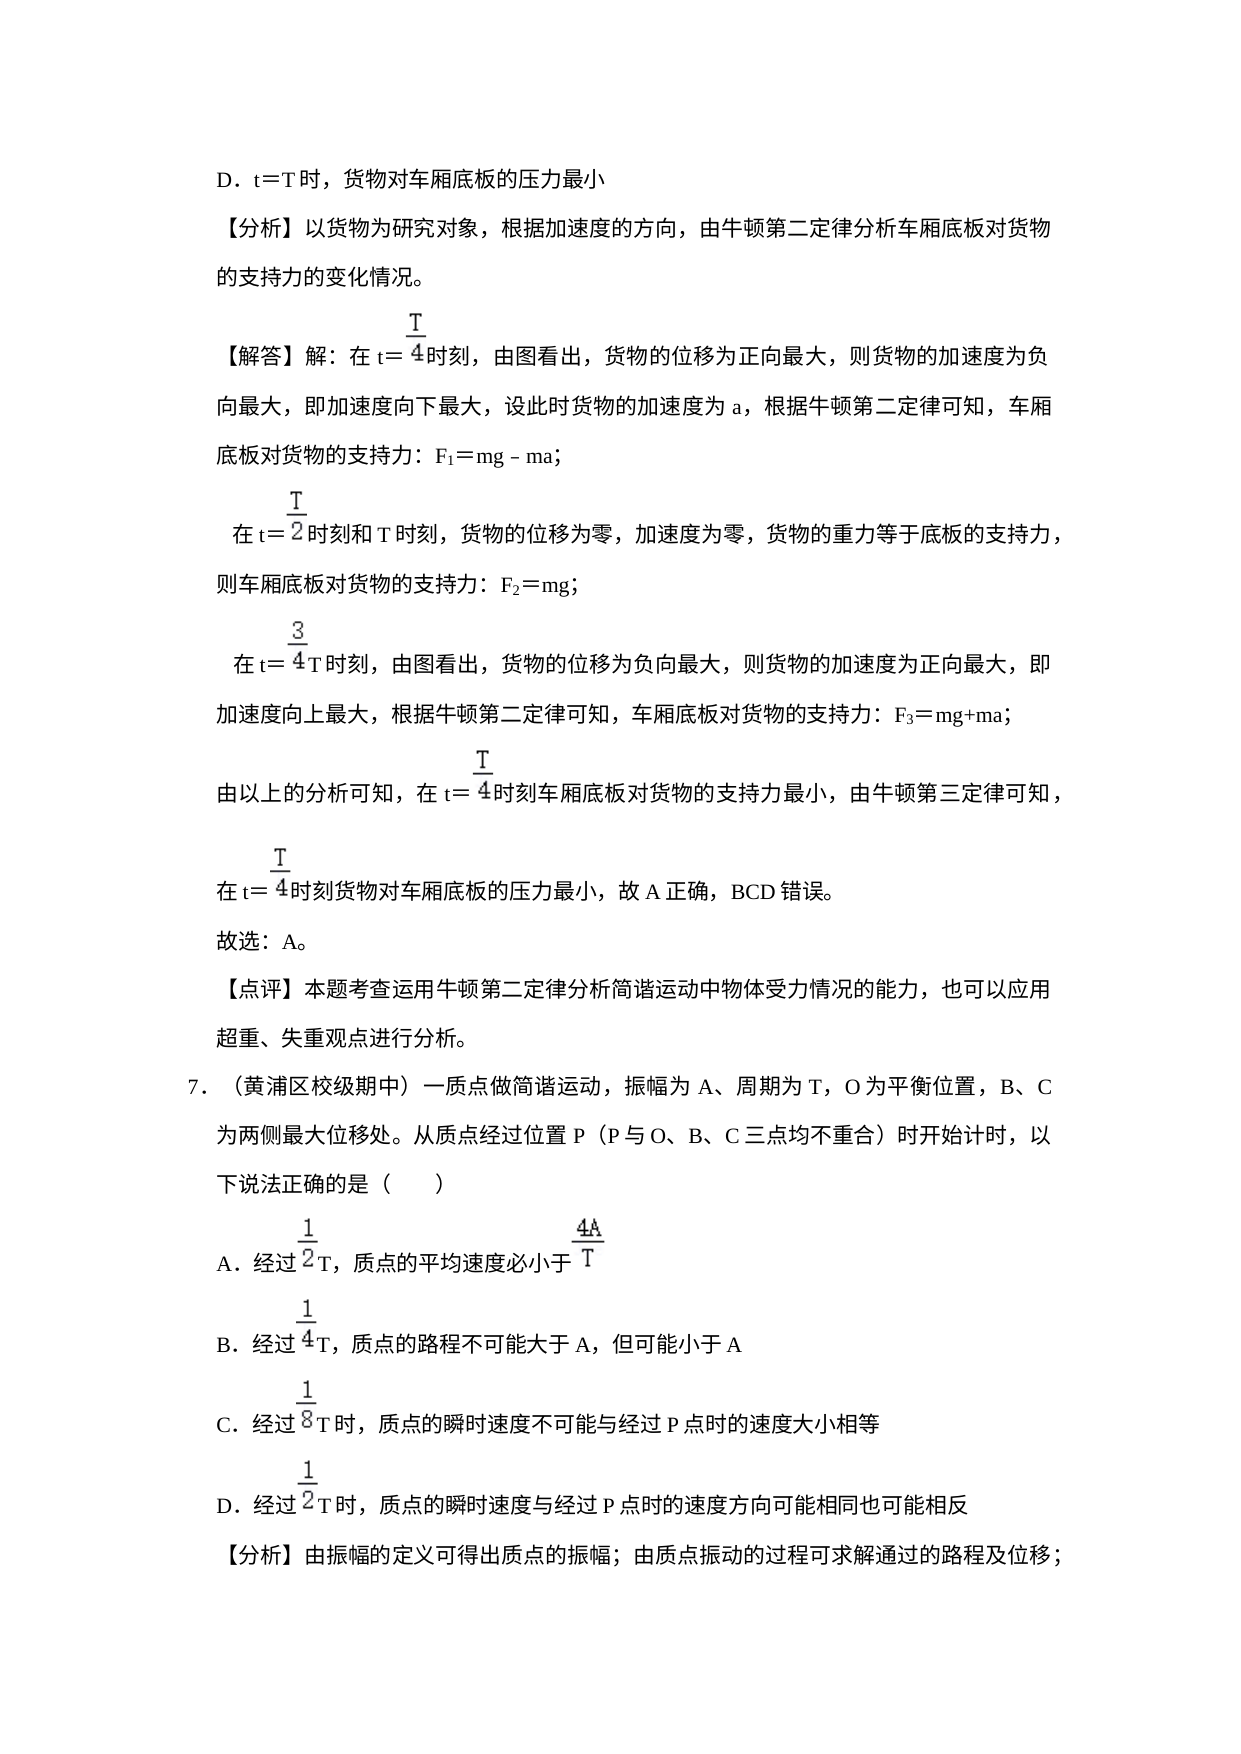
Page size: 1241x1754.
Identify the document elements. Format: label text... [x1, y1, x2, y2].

text D．t＝T时，货物对车厢底板的压力最小 [187, 162, 1053, 194]
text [216, 1538, 1053, 1570]
text 7．（黄浦区校级期中）一质点做简谐运动，振幅为A、周期为T，O为平衡位置，B、C为两侧最大位移处。从质点经过位置P（P与O、B、C三点均不重合）时开始计时，以下说法正确的是（ ） [187, 1069, 1053, 1199]
text 【点评】本题考查运用牛顿第二定律分析简谐运动中物体受力情况的能力，也可以应用超重、失重观点进行分析。 [216, 972, 1053, 1053]
picture [287, 617, 308, 672]
text 在t＝时刻和T时刻，货物的位移为零，加速度为零，货物的重力等于底板的支持力，则车厢底板对货物的支持力：F2＝mg； [216, 486, 1053, 599]
text A．经过T，质点的平均速度必小于 [187, 1214, 1053, 1279]
picture [472, 746, 494, 802]
text 【解答】解：在t＝时刻，由图看出，货物的位移为正向最大，则货物的加速度为负向最大，即加速度向下最大，设此时货物的加速度为a，根据牛顿第二定律可知，车厢底板对货物的支持力：F1＝mg﹣ma； [216, 307, 1053, 470]
picture [296, 1295, 317, 1350]
picture [297, 1457, 318, 1512]
text B．经过T，质点的路程不可能大于A，但可能小于A [187, 1295, 1053, 1360]
picture [296, 1376, 317, 1431]
text 故选：A。 [216, 923, 1053, 956]
picture [405, 309, 427, 364]
picture [571, 1214, 605, 1270]
text 在t＝T时刻，由图看出，货物的位移为负向最大，则货物的加速度为正向最大，即加速度向上最大，根据牛顿第二定律可知，车厢底板对货物的支持力：F3＝mg+ma； [216, 615, 1053, 729]
picture [286, 487, 307, 543]
text 【分析】以货物为研究对象，根据加速度的方向，由牛顿第二定律分析车厢底板对货物的支持力的变化情况。 [216, 210, 1053, 292]
text D．经过T时，质点的瞬时速度与经过P点时的速度方向可能相同也可能相反 [187, 1457, 1053, 1522]
picture [270, 844, 291, 899]
picture [297, 1214, 318, 1270]
text C．经过T时，质点的瞬时速度不可能与经过P点时的速度大小相等 [187, 1376, 1053, 1441]
text 由以上的分析可知，在t＝时刻车厢底板对货物的支持力最小，由牛顿第三定律可知，在t＝时刻货物对车厢底板的压力最小，故A正确，BCD错误。 [216, 745, 1053, 907]
